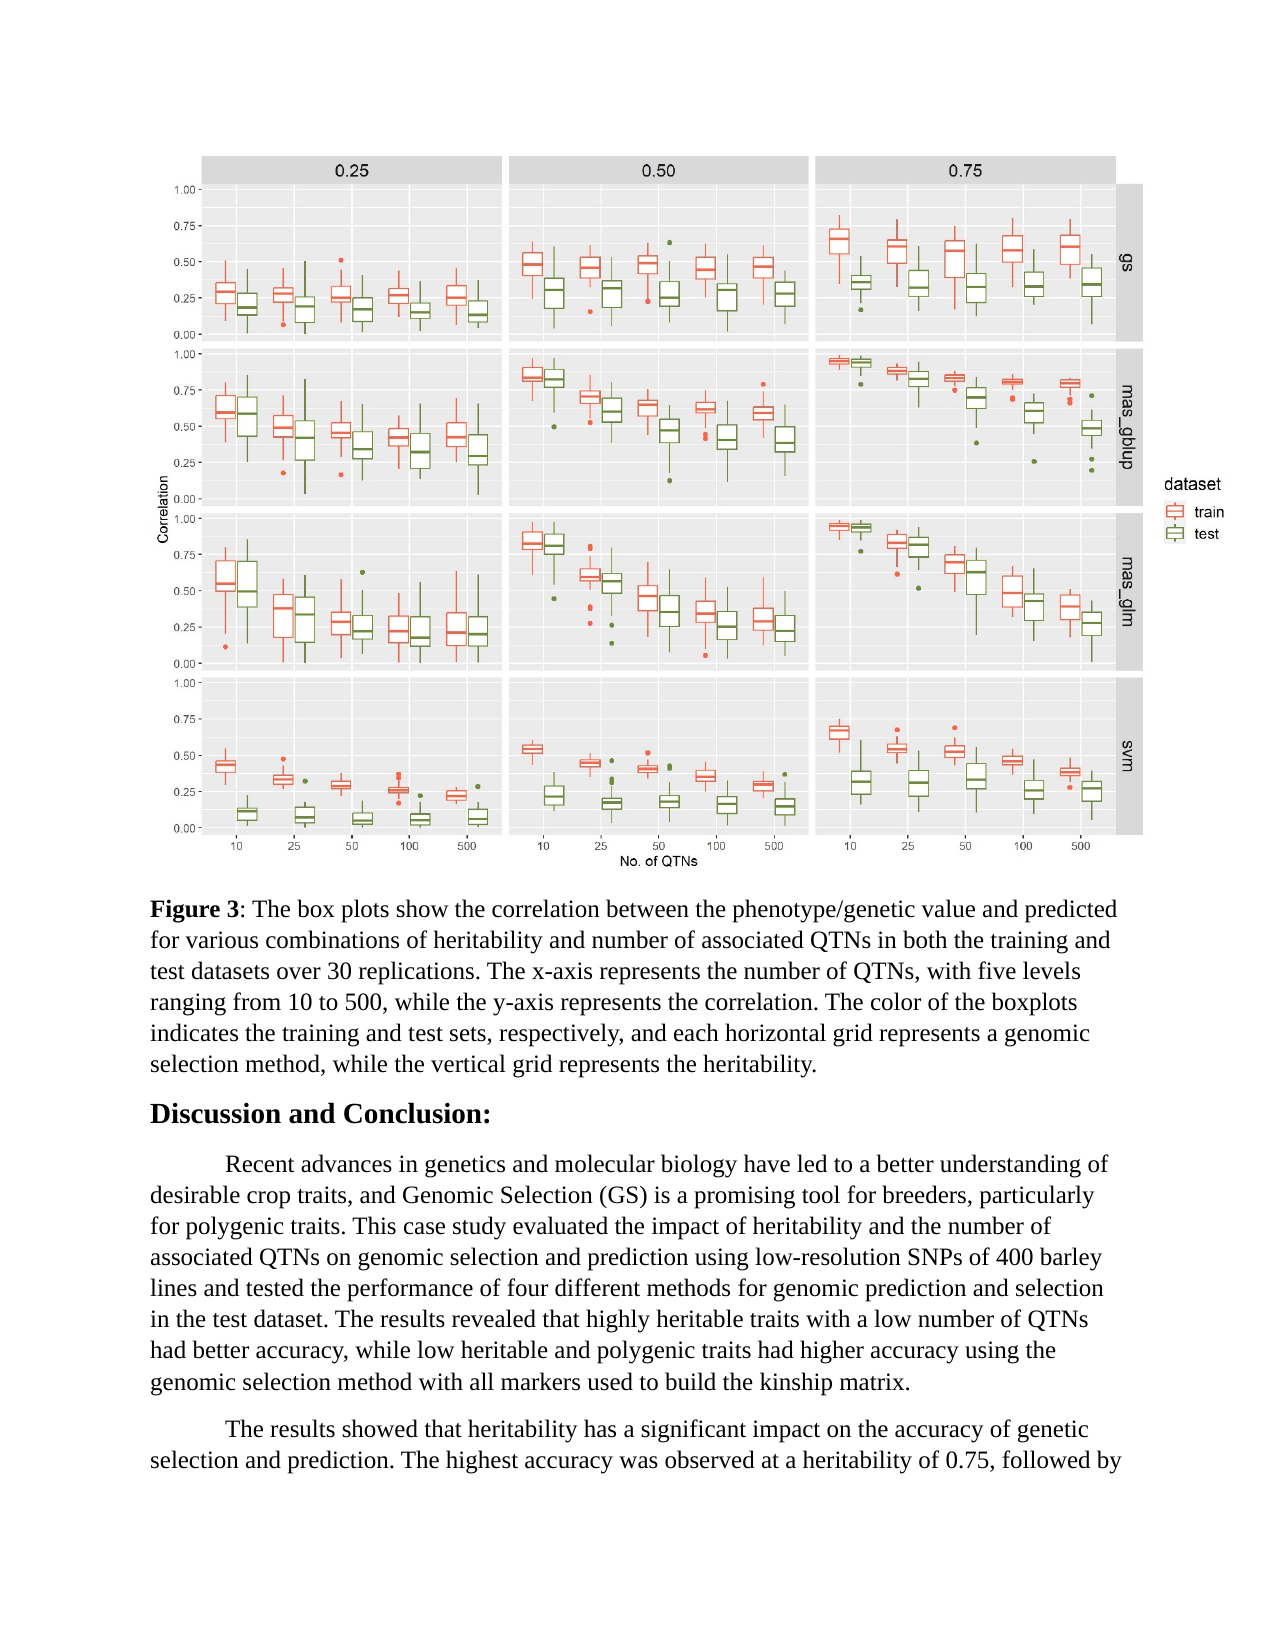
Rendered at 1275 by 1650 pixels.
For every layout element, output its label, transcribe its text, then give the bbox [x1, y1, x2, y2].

text Discussion and Conclusion: [150, 1097, 1125, 1130]
text Figure 3: The box plots show the correlation between the phenotype/genetic value and predicted for various combinations of heritability and number of associated QTNs in both the training and test datasets over 30 replications. The x-axis represents the number of QTNs, with five levels ranging from 10 to 500, while the y-axis represents the correlation. The color of the boxplots indicates the training and test sets, respectively, and each horizontal grid represents a genomic selection method, while the vertical grid represents the heritability. [150, 894, 1125, 1078]
text Recent advances in genetics and molecular biology have led to a better understanding of desirable crop traits, and Genomic Selection (GS) is a promising tool for breeders, particularly for polygenic traits. This case study evaluated the impact of heritability and the number of associated QTNs on genomic selection and prediction using low-resolution SNPs of 400 barley lines and tested the performance of four different methods for genomic prediction and selection in the test dataset. The results revealed that highly heritable traits with a low number of QTNs had better accuracy, while low heritable and polygenic traits had higher accuracy using the genomic selection method with all markers used to build the kinship matrix. [150, 1149, 1125, 1395]
picture [150, 150, 1238, 875]
